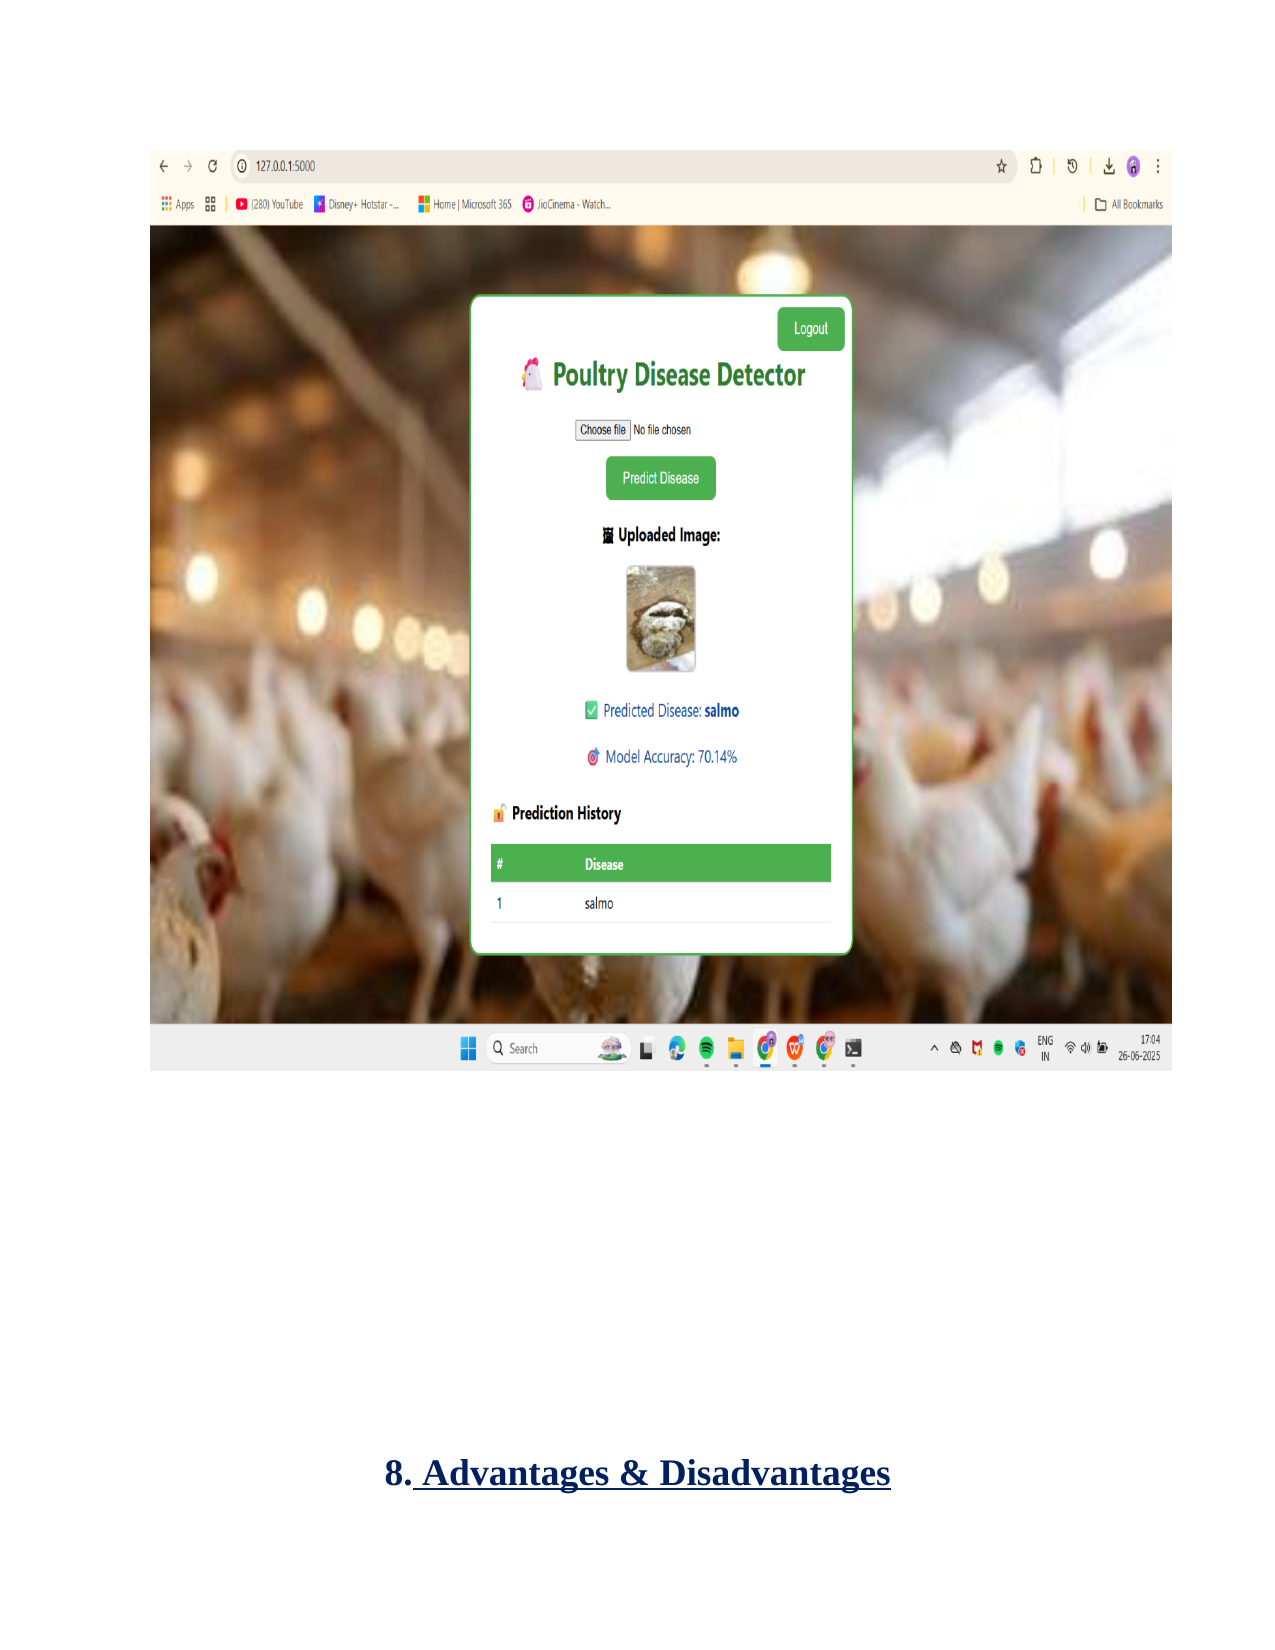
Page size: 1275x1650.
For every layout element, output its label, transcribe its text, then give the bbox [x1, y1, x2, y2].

picture [150, 150, 1172, 1071]
text 8. Advantages & Disadvantages [150, 1451, 1125, 1494]
